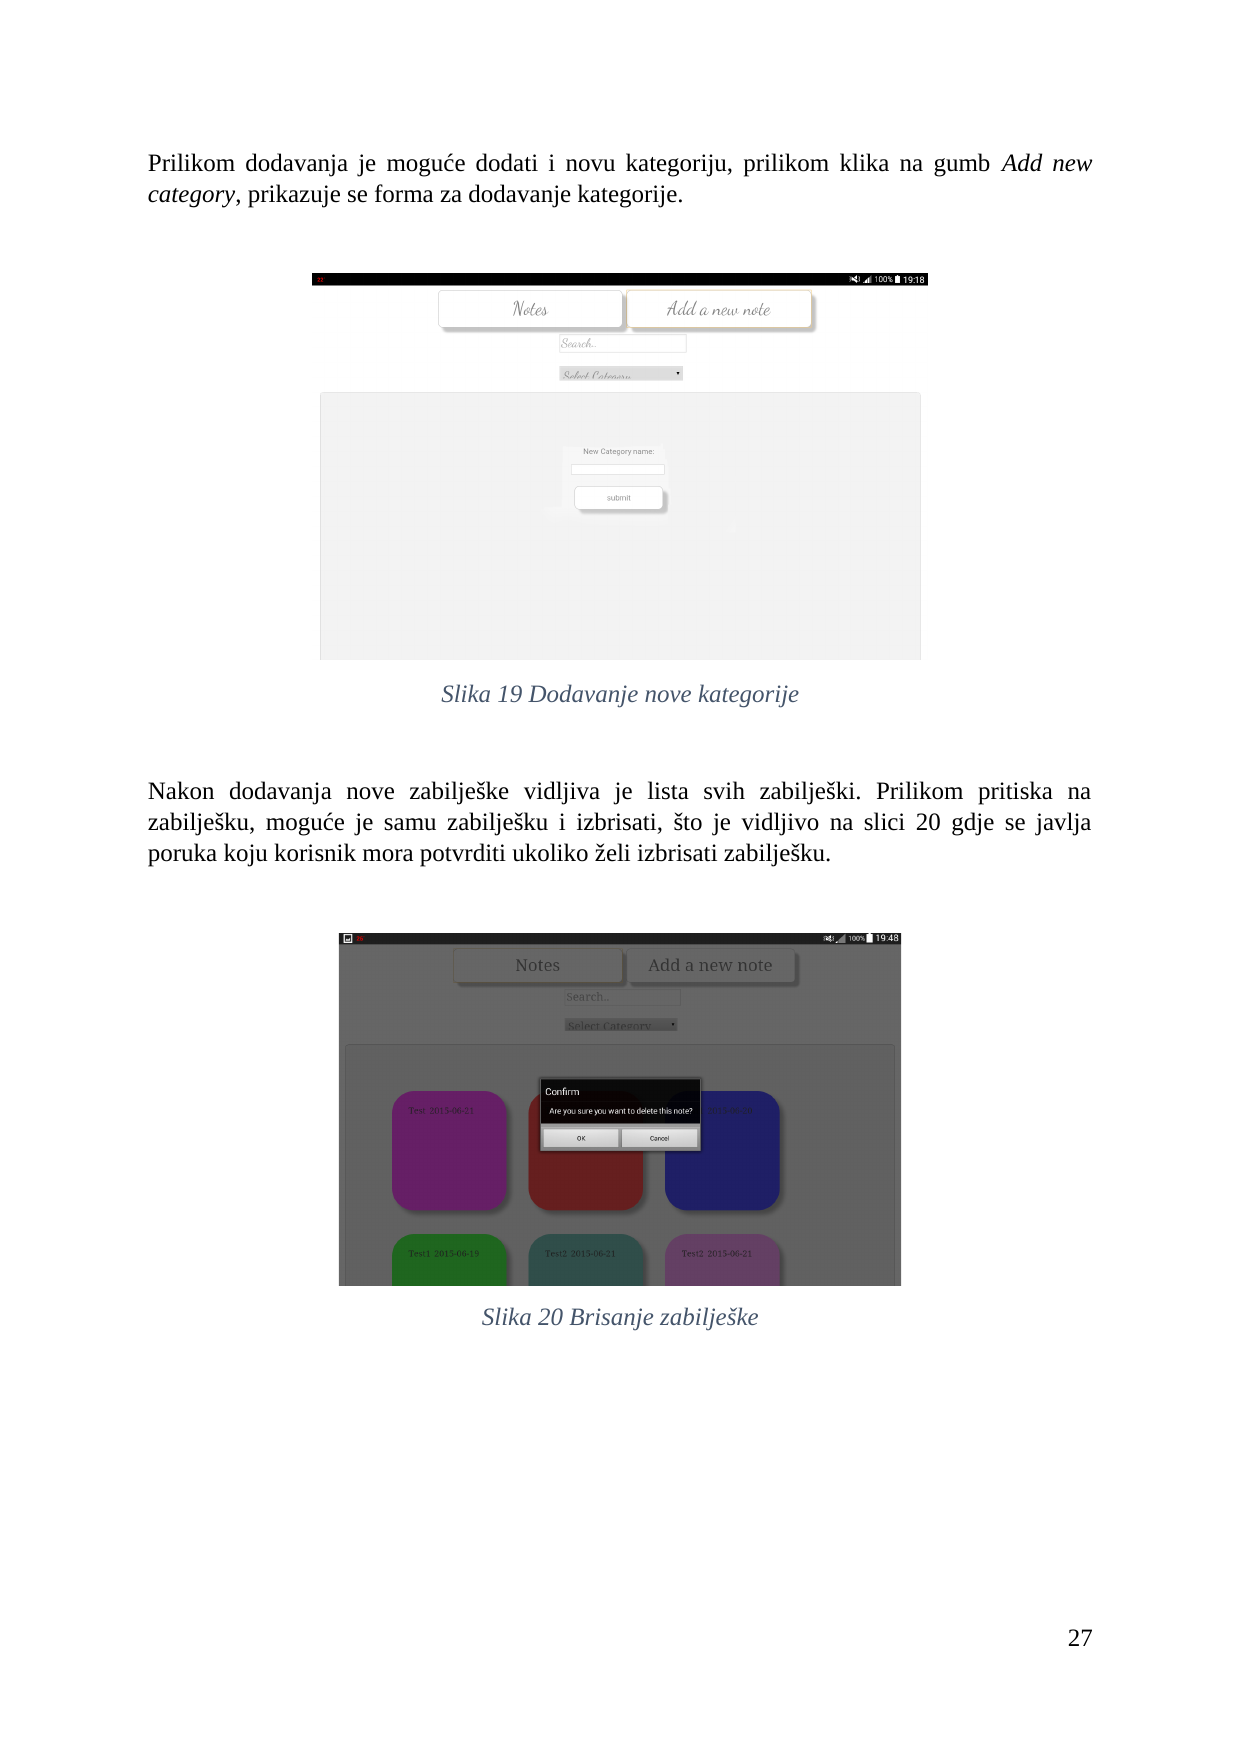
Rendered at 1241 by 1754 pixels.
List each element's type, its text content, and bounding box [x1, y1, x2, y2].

text Slika 19 Dodavanje nove kategorije [148, 679, 1093, 708]
picture [338, 933, 902, 1286]
text Slika 20 Brisanje zabilješke [148, 1302, 1093, 1331]
text Prilikom dodavanja je moguće dodati i novu kategoriju, prilikom klika na gumb Add new category, prikazuje se forma za dodavanje kategorije. [148, 148, 1093, 207]
picture [312, 273, 928, 660]
text Nakon dodavanja nove zabilješke vidljiva je lista svih zabilješki. Prilikom pritiska na zabilješku, moguće je samu zabilješku i izbrisati, što je vidljivo na slici 20 gdje se javlja poruka koju korisnik mora potvrditi ukoliko želi izbrisati zabilješku. [148, 776, 1093, 867]
